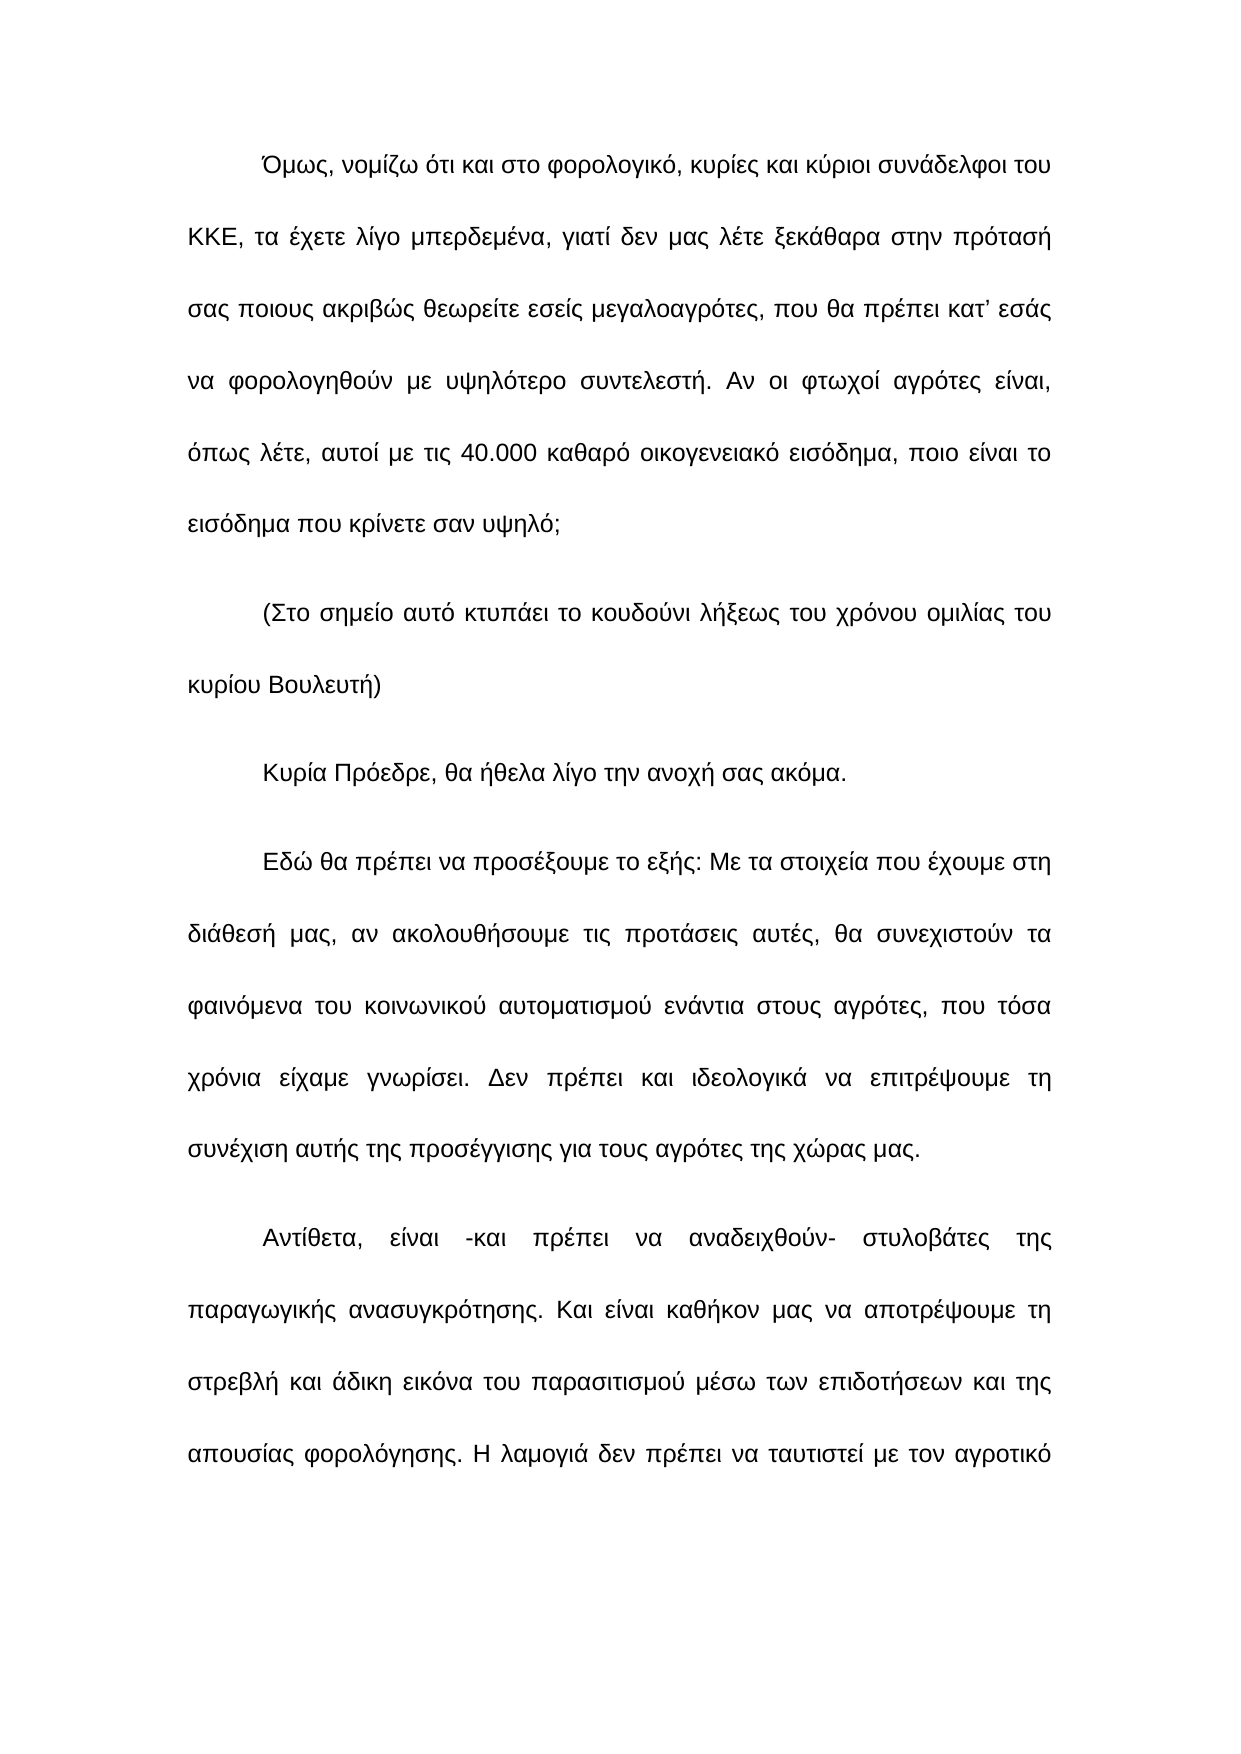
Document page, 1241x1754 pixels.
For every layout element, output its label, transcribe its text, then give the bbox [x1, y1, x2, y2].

text Όμως, νομίζω ότι και στο φορολογικό, κυρίες και κύριοι συνάδελφοι του ΚΚΕ, τα έχετε λίγο μπερδεμένα, γιατί δεν μας λέτε ξεκάθαρα στην πρότασή σας ποιους ακριβώς θεωρείτε εσείς μεγαλοαγρότες, που θα πρέπει κατ’ εσάς να φορολογηθούν με υψηλότερο συντελεστή. Αν οι φτωχοί αγρότες είναι, όπως λέτε, αυτοί με τις 40.000 καθαρό οικογενειακό εισόδημα, ποιο είναι το εισόδημα που κρίνετε σαν υψηλό; [187, 150, 1053, 538]
text Εδώ θα πρέπει να προσέξουμε το εξής: Με τα στοιχεία που έχουμε στη διάθεσή μας, αν ακολουθήσουμε τις προτάσεις αυτές, θα συνεχιστούν τα φαινόμενα του κοινωνικού αυτοματισμού ενάντια στους αγρότες, που τόσα χρόνια είχαμε γνωρίσει. Δεν πρέπει και ιδεολογικά να επιτρέψουμε τη συνέχιση αυτής της προσέγγισης για τους αγρότες της χώρας μας. [187, 847, 1053, 1163]
text (Στο σημείο αυτό κτυπάει το κουδούνι λήξεως του χρόνου ομιλίας του κυρίου Βουλευτή) [187, 598, 1053, 698]
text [187, 1223, 1053, 1467]
text Κυρία Πρόεδρε, θα ήθελα λίγο την ανοχή σας ακόμα. [187, 758, 1053, 787]
